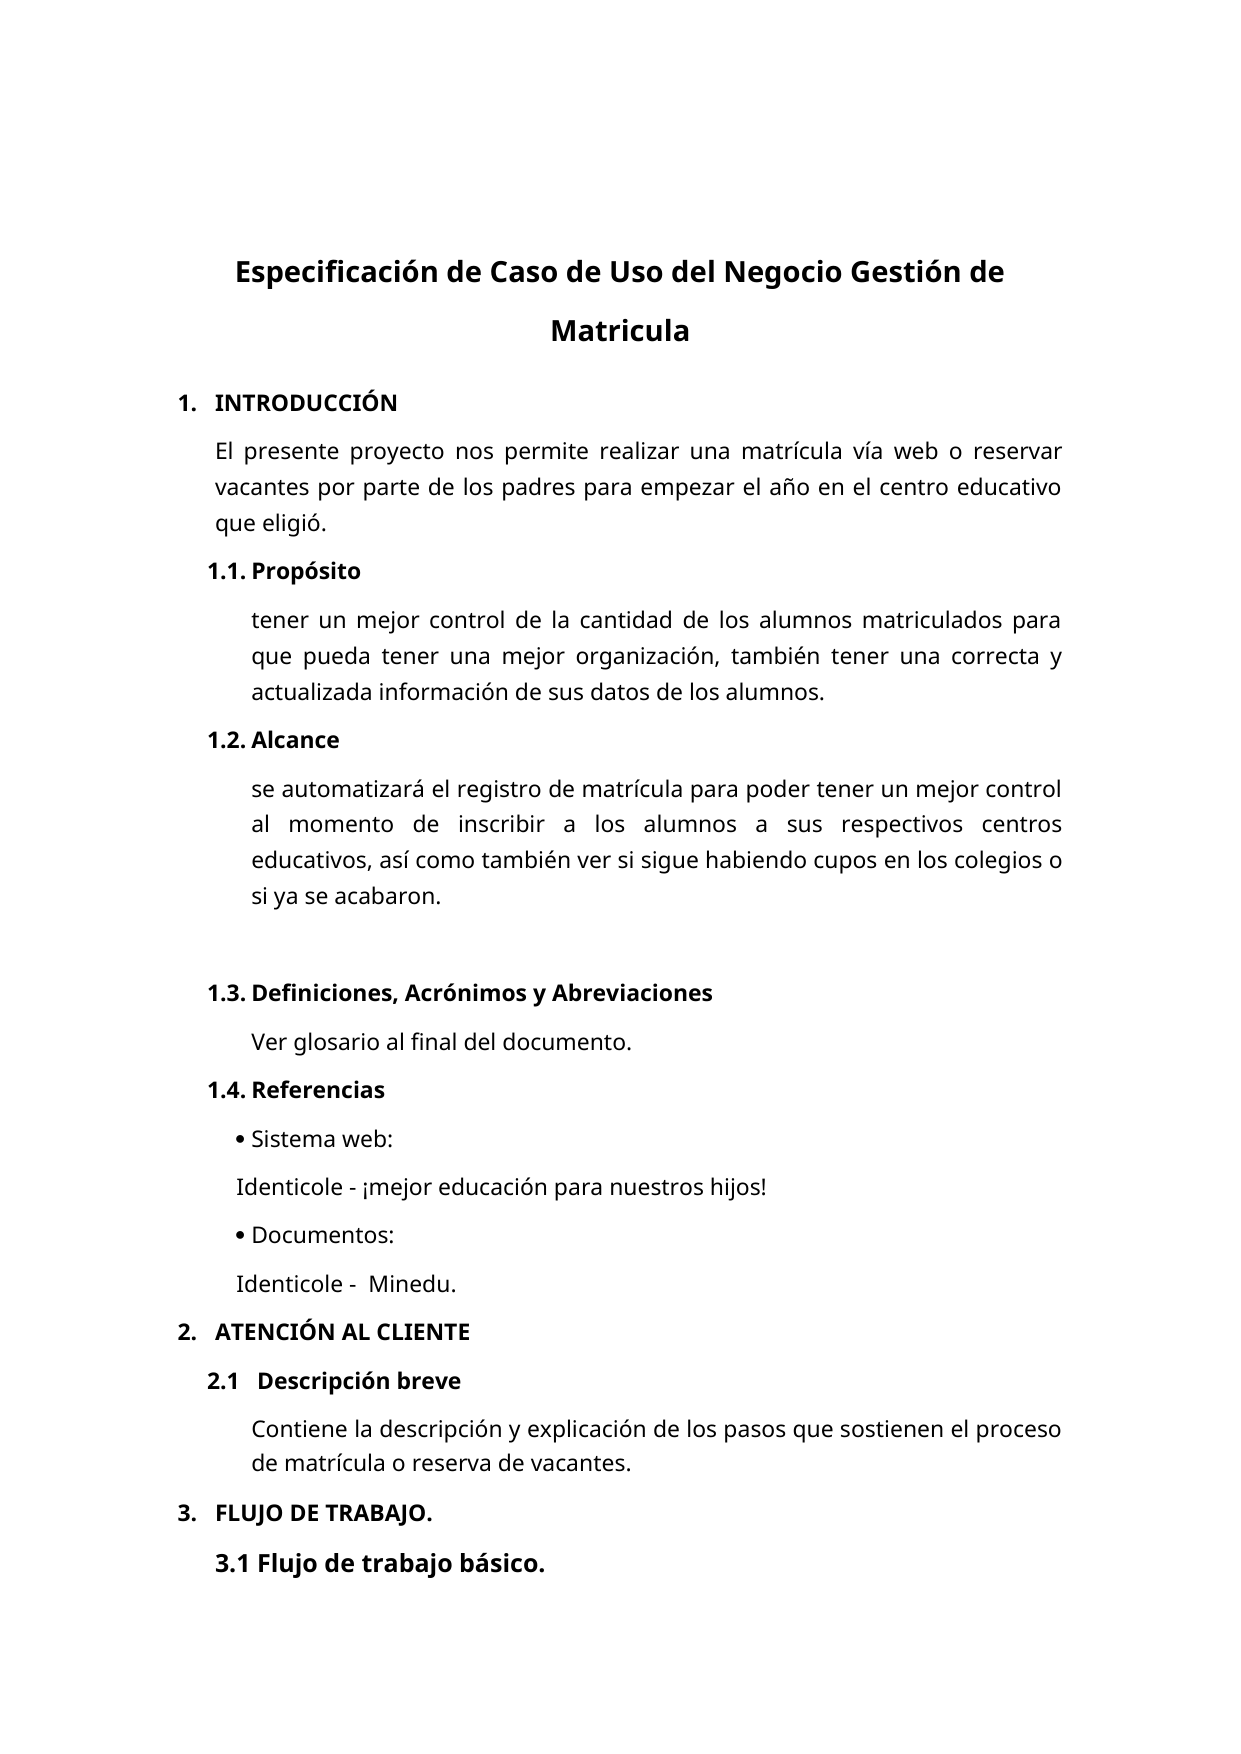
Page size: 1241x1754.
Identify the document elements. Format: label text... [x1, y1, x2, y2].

text tener un mejor control de la cantidad de los alumnos matriculados para que pueda tener una mejor organización, también tener una correcta y actualizada información de sus datos de los alumnos. [251, 604, 1063, 707]
text 3.1 Flujo de trabajo básico. [215, 1546, 1063, 1580]
list INTRODUCCIÓN [177, 387, 1063, 418]
text Especificación de Caso de Uso del Negocio Gestión de Matricula [177, 251, 1063, 350]
list Propósito [207, 555, 1063, 587]
text Ver glosario al final del documento. [177, 1026, 1063, 1057]
text Identicole - ¡mejor educación para nuestros hijos! [236, 1171, 1063, 1202]
list Referencias [207, 1074, 1063, 1105]
list Descripción breve [207, 1365, 1063, 1396]
list ATENCIÓN AL CLIENTE [177, 1316, 1063, 1347]
list Documentos: [236, 1219, 1063, 1251]
text se automatizará el registro de matrícula para poder tener un mejor control al momento de inscribir a los alumnos a sus respectivos centros educativos, así como también ver si sigue habiendo cupos en los colegios o si ya se acabaron. [251, 772, 1063, 912]
list Alcance [207, 724, 1063, 755]
text El presente proyecto nos permite realizar una matrícula vía web o reservar vacantes por parte de los padres para empezar el año en el centro educativo que eligió. [215, 435, 1063, 538]
list Definiciones, Acrónimos y Abreviaciones [207, 977, 1063, 1008]
list Sistema web: [236, 1122, 1063, 1154]
list FLUJO DE TRABAJO. [177, 1497, 1063, 1528]
text Identicole - Minedu. [236, 1268, 1063, 1299]
text Contiene la descripción y explicación de los pasos que sostienen el proceso de matrícula o reserva de vacantes. [251, 1413, 1063, 1478]
